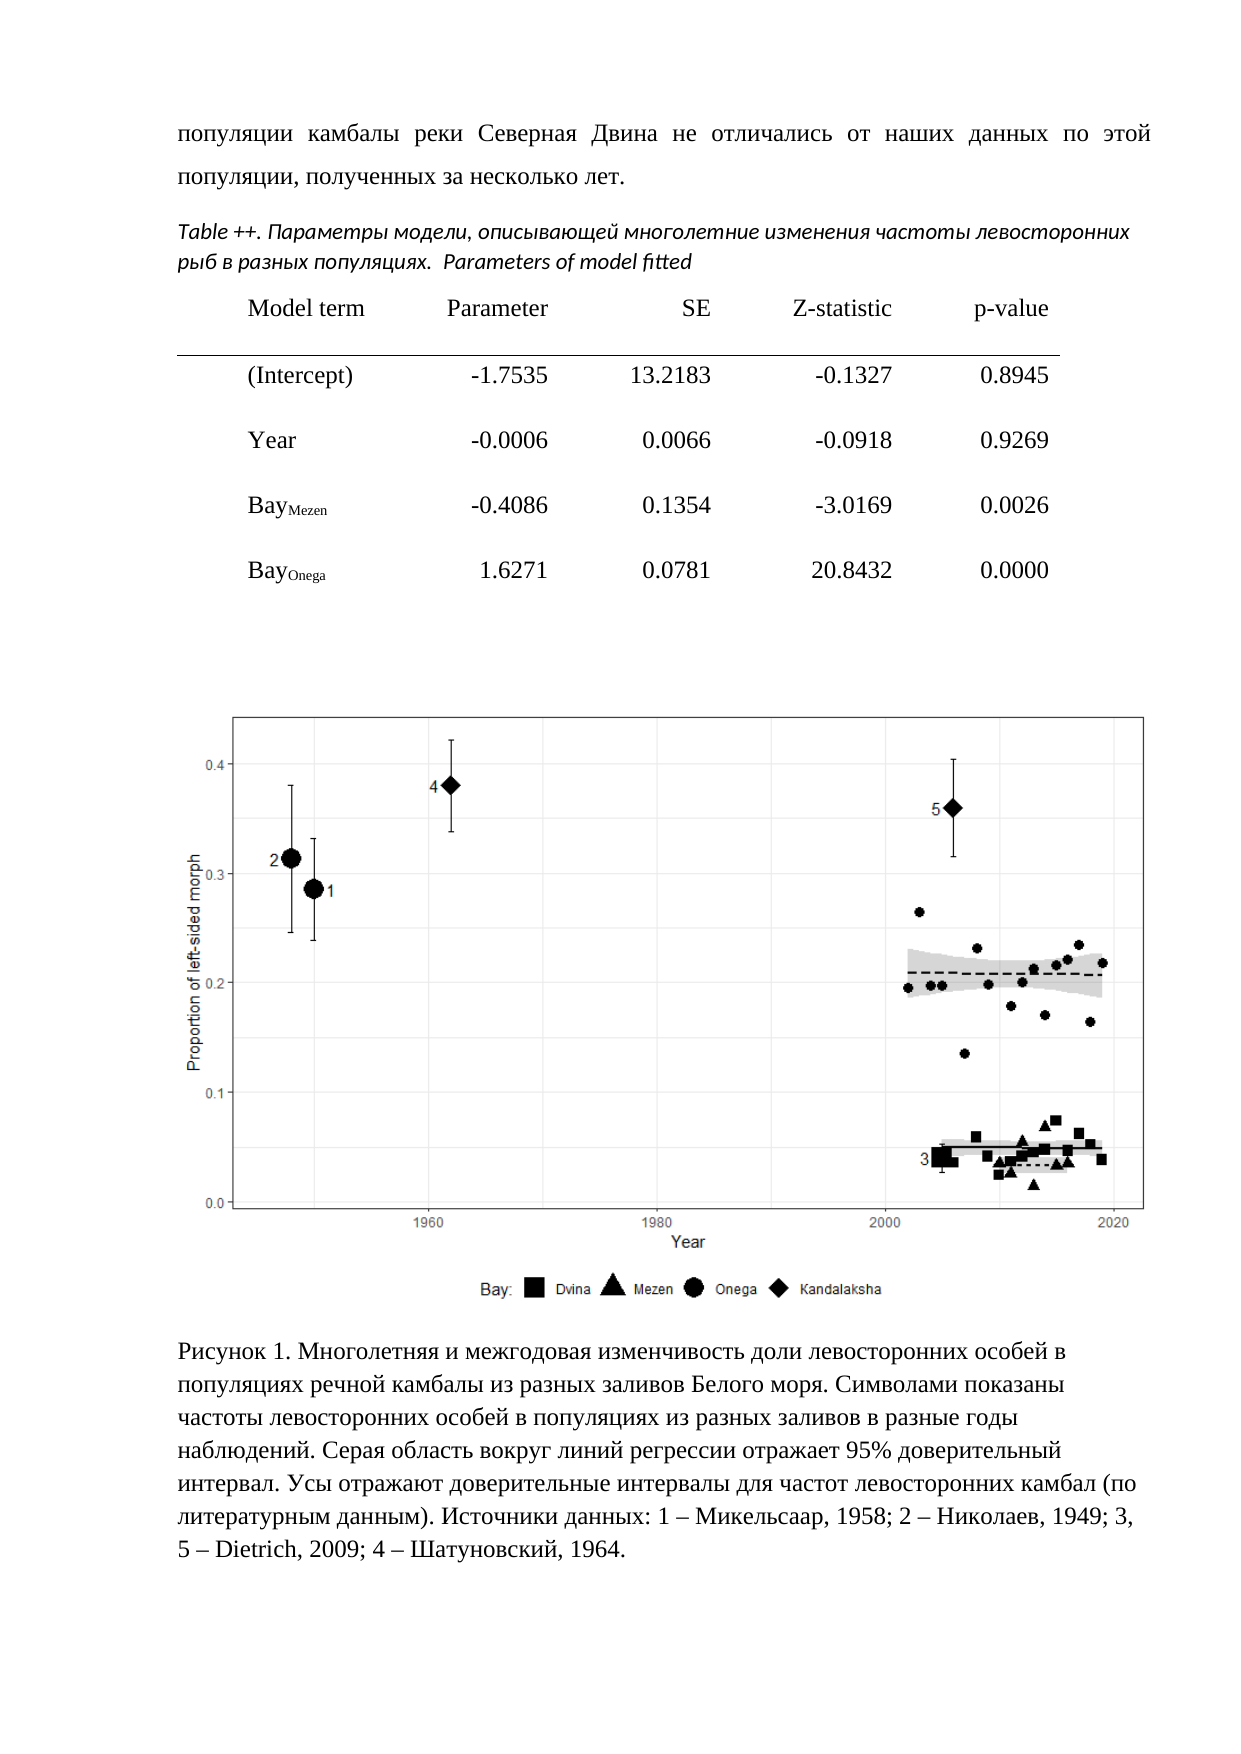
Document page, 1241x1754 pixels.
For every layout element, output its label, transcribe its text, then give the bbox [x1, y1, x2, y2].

text Table ++. Параметры модели, описывающей многолетние изменения частоты левосторонних рыб в разных популяциях. Parameters of model fitted [177, 217, 1152, 275]
table_cell -0.0006 [376, 421, 559, 486]
table_header p-value [904, 290, 1060, 355]
table_cell (Intercept) [177, 356, 376, 421]
table_cell 0.1354 [559, 486, 722, 551]
text Рисунок 1. Многолетняя и межгодовая изменчивость доли левосторонних особей в популяциях речной камбалы из разных заливов Белого моря. Символами показаны частоты левосторонних особей в популяциях из разных заливов в разные годы наблюдений. Серая область вокруг линий регрессии отражает 95% доверительный интервал. Усы отражают доверительные интервалы для частот левосторонних камбал (по литературным данным). Источники данных: 1 – Микельсаар, 1958; 2 – Николаев, 1949; 3, 5 – Dietrich, 2009; 4 – Шатуновский, 1964. [177, 1336, 1152, 1563]
table_cell -3.0169 [722, 486, 903, 551]
table_cell 0.0026 [904, 486, 1060, 551]
table_cell 13.2183 [559, 356, 722, 421]
picture [177, 709, 1152, 1318]
table_header Model term [177, 290, 376, 355]
table_header Parameter [376, 290, 559, 355]
table_cell 0.8945 [904, 356, 1060, 421]
table_cell -1.7535 [376, 356, 559, 421]
table_cell -0.4086 [376, 486, 559, 551]
table_cell Year [177, 421, 376, 486]
table_cell BayOnega [177, 551, 376, 616]
table_cell -0.1327 [722, 356, 903, 421]
table_cell 0.9269 [904, 421, 1060, 486]
table_cell 0.0000 [904, 551, 1060, 616]
table_cell 0.0066 [559, 421, 722, 486]
table_cell 0.0781 [559, 551, 722, 616]
table_header SE [559, 290, 722, 355]
table_cell 1.6271 [376, 551, 559, 616]
table_header Z-statistic [722, 290, 903, 355]
table_cell 20.8432 [722, 551, 903, 616]
table_cell BayMezen [177, 486, 376, 551]
table_cell -0.0918 [722, 421, 903, 486]
